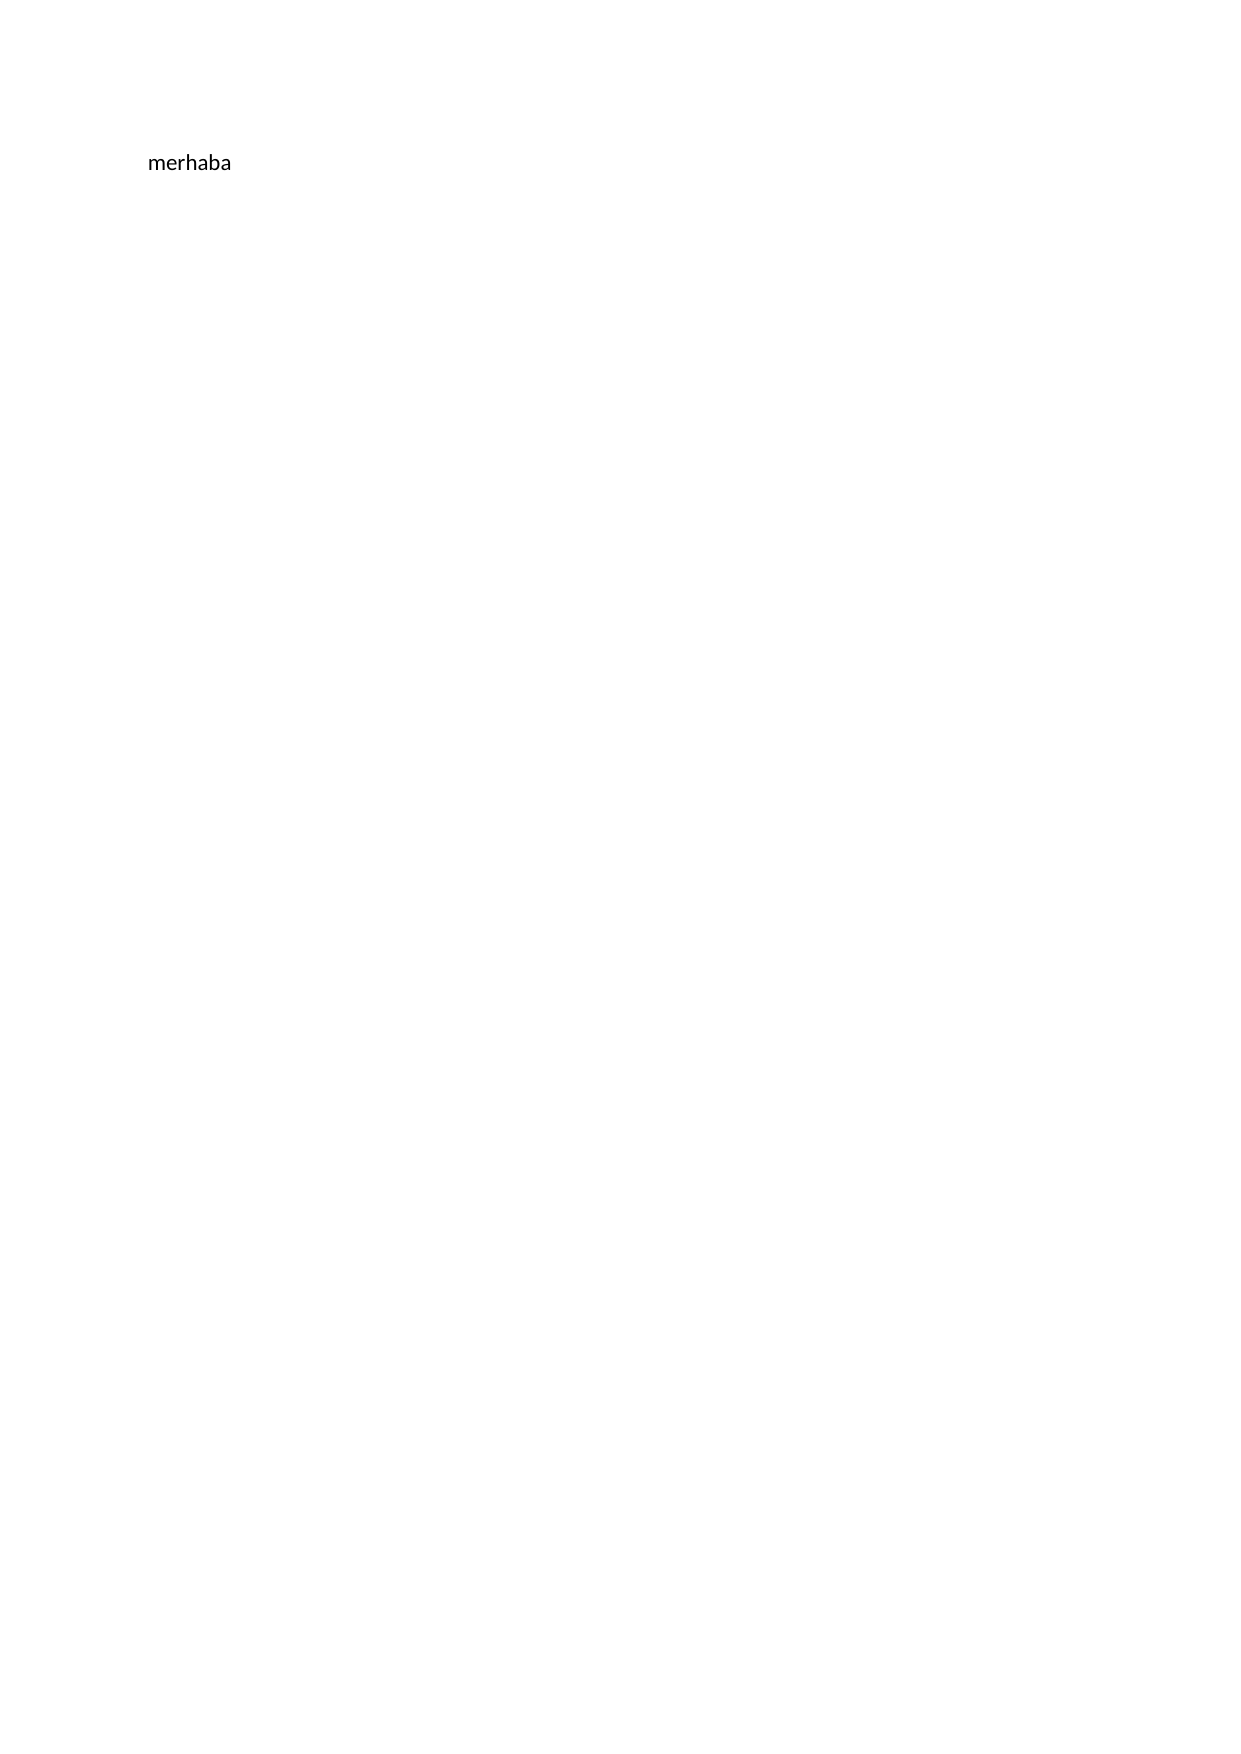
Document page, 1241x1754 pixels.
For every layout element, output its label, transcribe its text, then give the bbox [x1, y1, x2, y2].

text merhaba [148, 148, 1093, 176]
